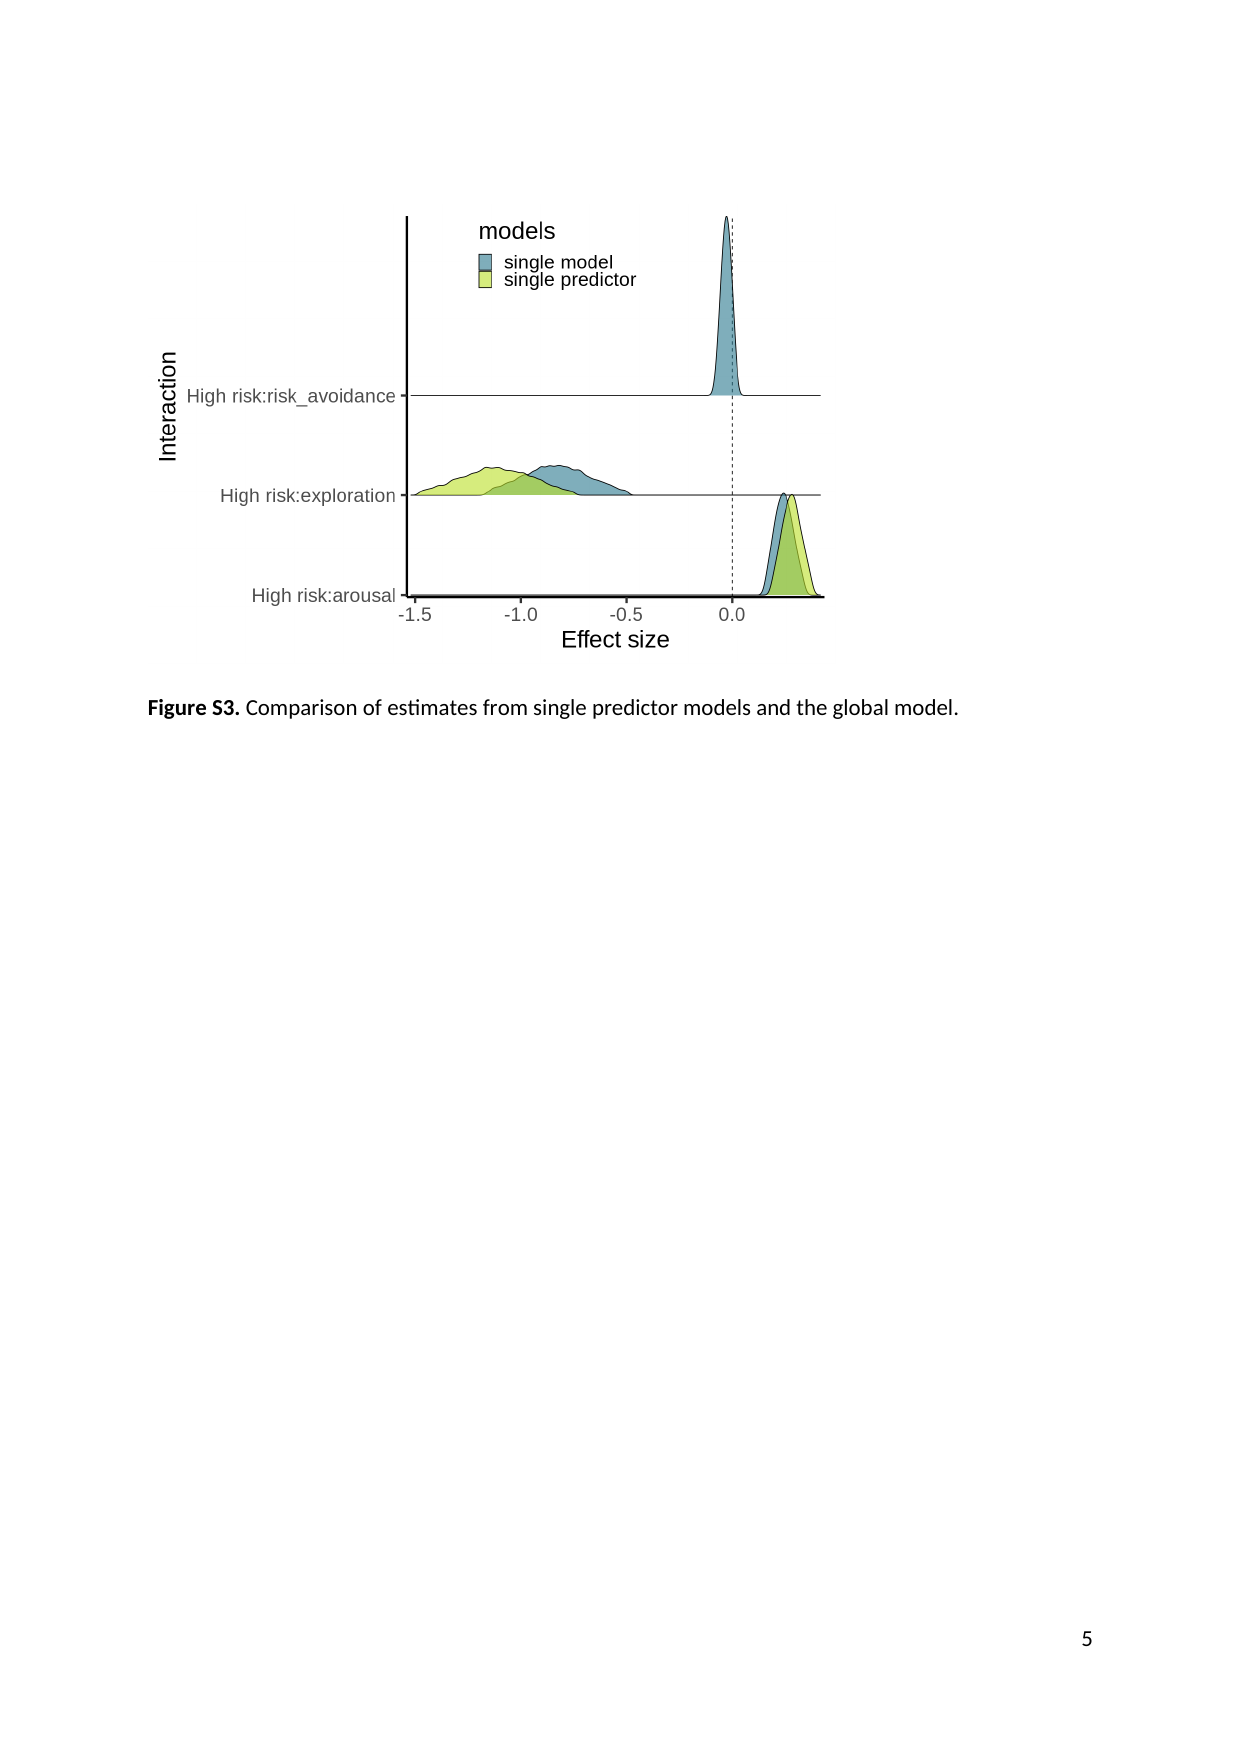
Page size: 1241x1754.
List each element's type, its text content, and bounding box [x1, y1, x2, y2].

text Figure S3. Comparison of estimates from single predictor models and the global model. [148, 693, 1093, 721]
picture [147, 204, 836, 664]
